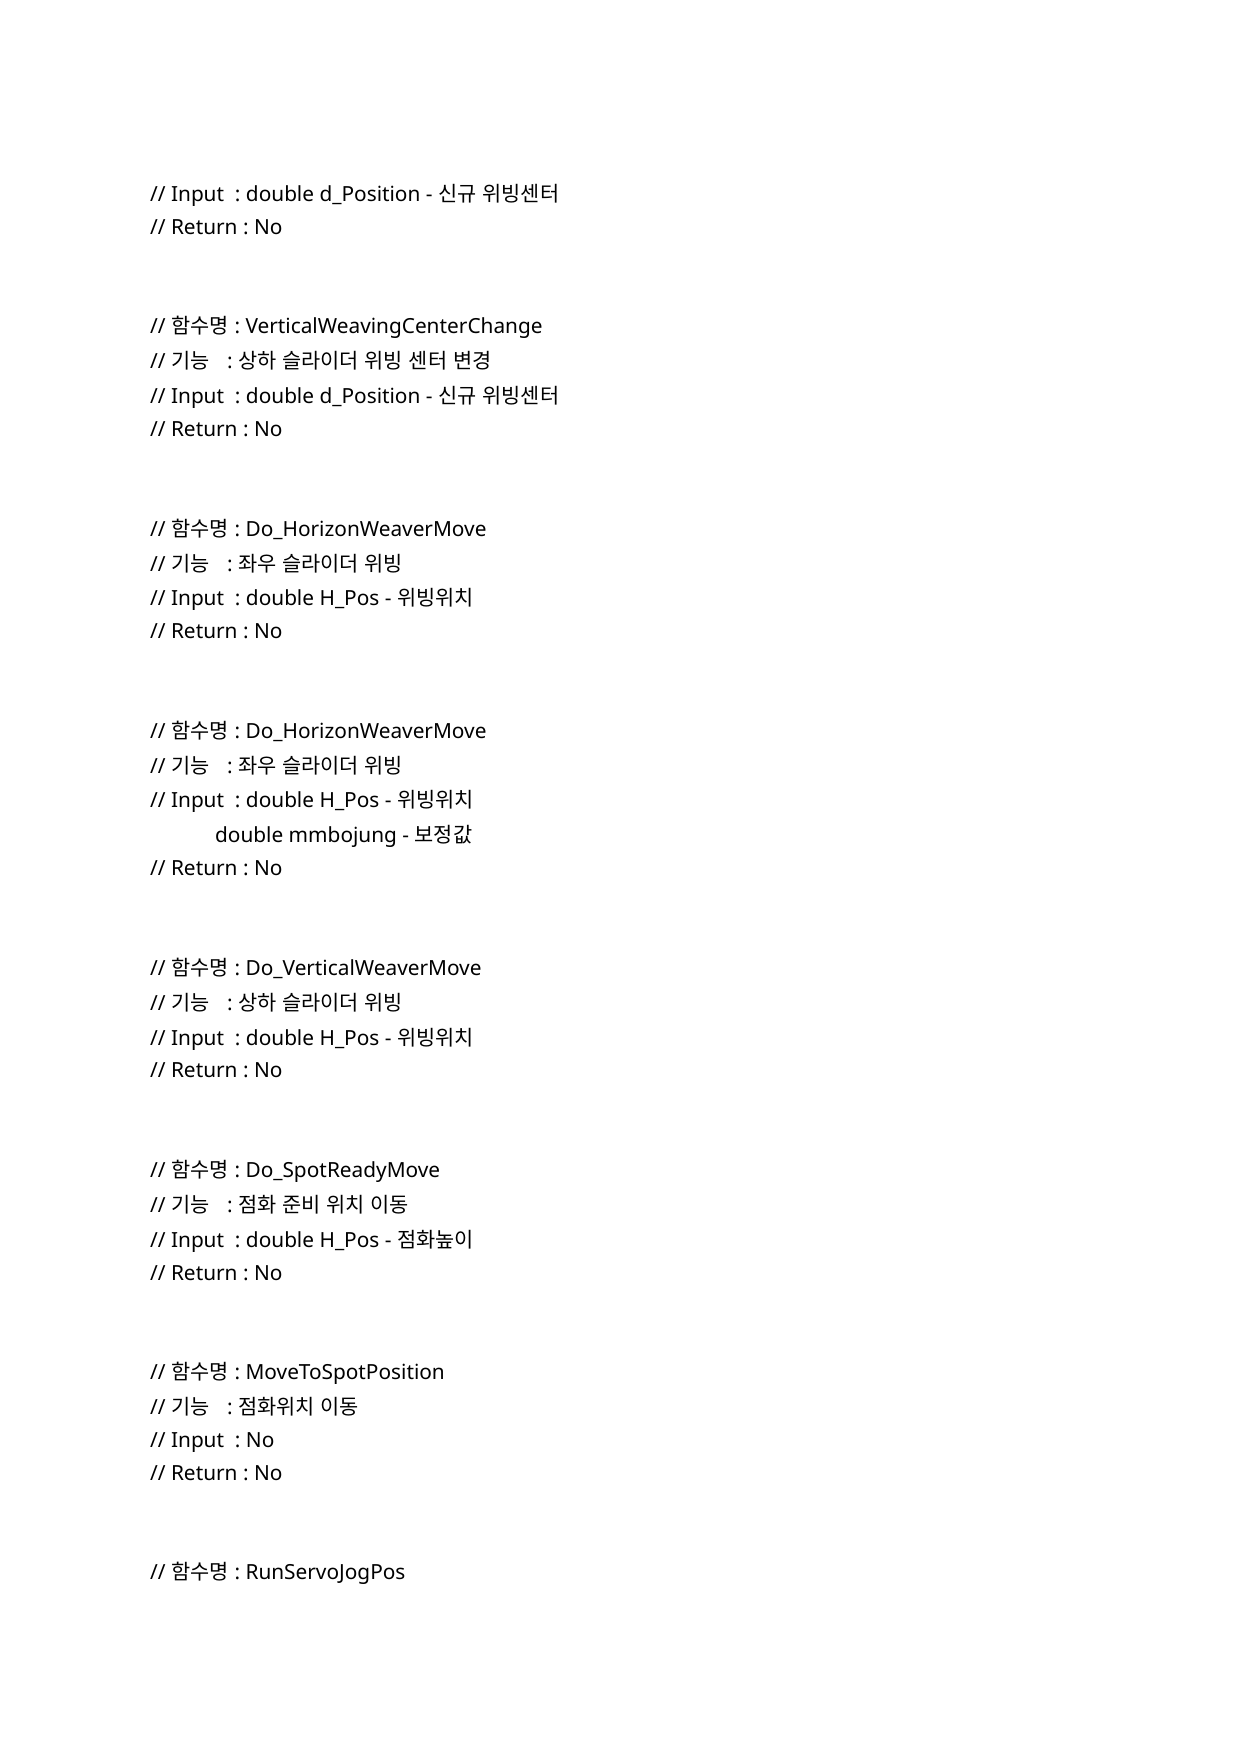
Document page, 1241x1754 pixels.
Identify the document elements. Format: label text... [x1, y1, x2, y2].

text // 기능 : 점화 준비 위치 이동 [150, 1188, 1090, 1218]
text // Input : double d_Position - 신규 위빙센터 [150, 177, 1090, 207]
text // 기능 : 좌우 슬라이더 위빙 [150, 749, 1090, 779]
text double mmbojung - 보정값 [150, 818, 1090, 849]
text // 함수명 : VerticalWeavingCenterChange [150, 310, 1090, 340]
text // 함수명 : Do_SpotReadyMove [150, 1153, 1090, 1184]
text // 함수명 : Do_HorizonWeaverMove [150, 512, 1090, 542]
text // 함수명 : MoveToSpotPosition [150, 1356, 1090, 1386]
text // 기능 : 점화위치 이동 [150, 1390, 1090, 1421]
text // Input : double H_Pos - 점화높이 [150, 1223, 1090, 1253]
text // Return : No [150, 853, 1090, 882]
text // Return : No [150, 1458, 1090, 1486]
text // 기능 : 상하 슬라이더 위빙 센터 변경 [150, 344, 1090, 375]
text // 기능 : 좌우 슬라이더 위빙 [150, 547, 1090, 577]
text // Return : No [150, 414, 1090, 443]
text // Return : No [150, 1258, 1090, 1286]
text // 기능 : 상하 슬라이더 위빙 [150, 986, 1090, 1016]
text // Return : No [150, 1056, 1090, 1084]
text // 함수명 : RunServoJogPos [150, 1556, 1090, 1586]
text // Input : double H_Pos - 위빙위치 [150, 582, 1090, 612]
text // Input : double d_Position - 신규 위빙센터 [150, 379, 1090, 410]
text // 함수명 : Do_VerticalWeaverMove [150, 951, 1090, 981]
text // Return : No [150, 616, 1090, 645]
text // Input : No [150, 1425, 1090, 1453]
text // 함수명 : Do_HorizonWeaverMove [150, 714, 1090, 744]
text // Return : No [150, 212, 1090, 240]
text // Input : double H_Pos - 위빙위치 [150, 784, 1090, 814]
text // Input : double H_Pos - 위빙위치 [150, 1021, 1090, 1051]
